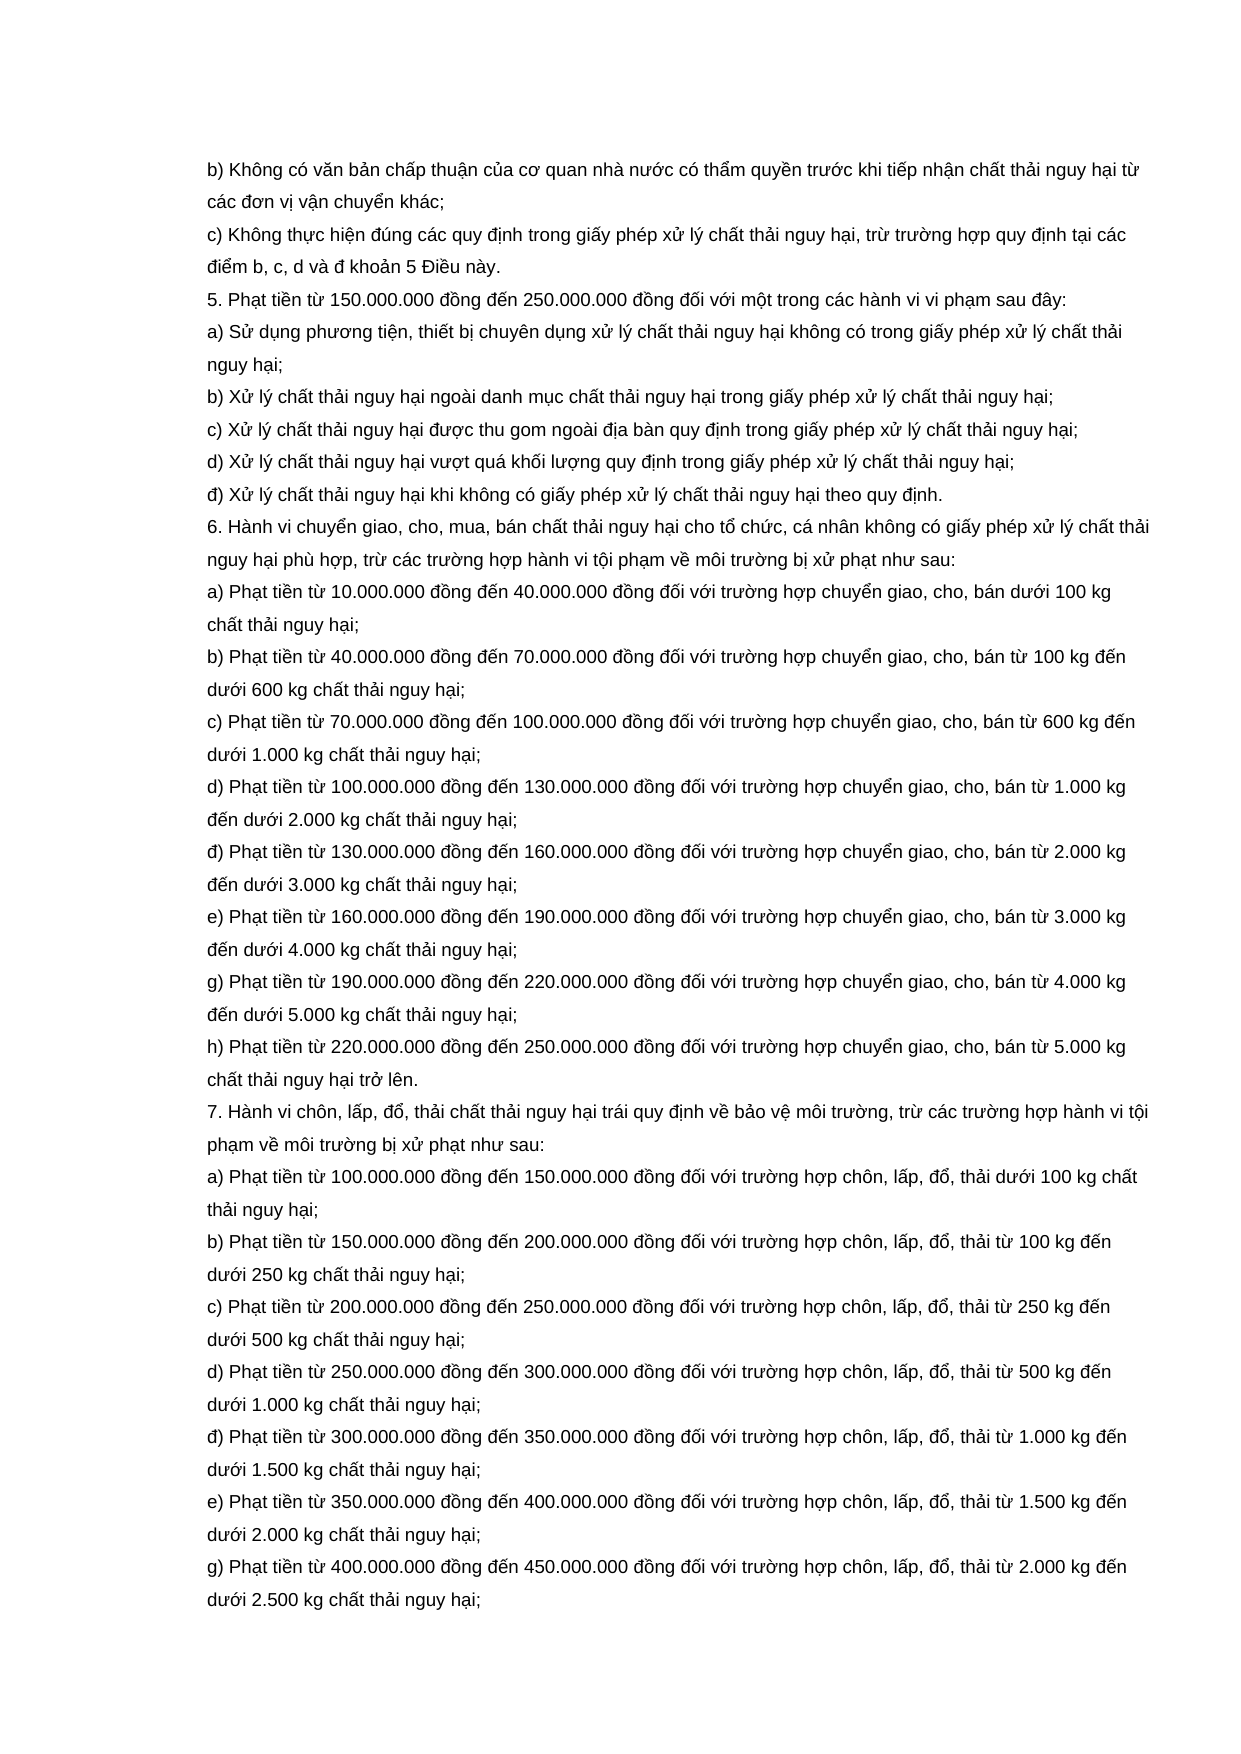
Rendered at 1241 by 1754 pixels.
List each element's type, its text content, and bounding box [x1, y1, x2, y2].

text a) Phạt tiền từ 100.000.000 đồng đến 150.000.000 đồng đối với trường hợp chôn, lấp, đổ, thải dưới 100 kg chất thải nguy hại; [207, 1155, 1152, 1220]
text a) Sử dụng phương tiện, thiết bị chuyên dụng xử lý chất thải nguy hại không có trong giấy phép xử lý chất thải nguy hại; [207, 310, 1152, 375]
text b) Không có văn bản chấp thuận của cơ quan nhà nước có thẩm quyền trước khi tiếp nhận chất thải nguy hại từ các đơn vị vận chuyển khác; [207, 148, 1152, 213]
text b) Xử lý chất thải nguy hại ngoài danh mục chất thải nguy hại trong giấy phép xử lý chất thải nguy hại; [207, 375, 1152, 408]
text e) Phạt tiền từ 160.000.000 đồng đến 190.000.000 đồng đối với trường hợp chuyển giao, cho, bán từ 3.000 kg đến dưới 4.000 kg chất thải nguy hại; [207, 895, 1152, 960]
text c) Phạt tiền từ 200.000.000 đồng đến 250.000.000 đồng đối với trường hợp chôn, lấp, đổ, thải từ 250 kg đến dưới 500 kg chất thải nguy hại; [207, 1285, 1152, 1350]
text d) Phạt tiền từ 100.000.000 đồng đến 130.000.000 đồng đối với trường hợp chuyển giao, cho, bán từ 1.000 kg đến dưới 2.000 kg chất thải nguy hại; [207, 765, 1152, 830]
text g) Phạt tiền từ 400.000.000 đồng đến 450.000.000 đồng đối với trường hợp chôn, lấp, đổ, thải từ 2.000 kg đến dưới 2.500 kg chất thải nguy hại; [207, 1545, 1152, 1610]
text c) Xử lý chất thải nguy hại được thu gom ngoài địa bàn quy định trong giấy phép xử lý chất thải nguy hại; [207, 408, 1152, 440]
text h) Phạt tiền từ 220.000.000 đồng đến 250.000.000 đồng đối với trường hợp chuyển giao, cho, bán từ 5.000 kg chất thải nguy hại trở lên. [207, 1025, 1152, 1090]
text d) Xử lý chất thải nguy hại vượt quá khối lượng quy định trong giấy phép xử lý chất thải nguy hại; [207, 440, 1152, 473]
text đ) Phạt tiền từ 130.000.000 đồng đến 160.000.000 đồng đối với trường hợp chuyển giao, cho, bán từ 2.000 kg đến dưới 3.000 kg chất thải nguy hại; [207, 830, 1152, 895]
text g) Phạt tiền từ 190.000.000 đồng đến 220.000.000 đồng đối với trường hợp chuyển giao, cho, bán từ 4.000 kg đến dưới 5.000 kg chất thải nguy hại; [207, 960, 1152, 1025]
text a) Phạt tiền từ 10.000.000 đồng đến 40.000.000 đồng đối với trường hợp chuyển giao, cho, bán dưới 100 kg chất thải nguy hại; [207, 570, 1152, 635]
text b) Phạt tiền từ 40.000.000 đồng đến 70.000.000 đồng đối với trường hợp chuyển giao, cho, bán từ 100 kg đến dưới 600 kg chất thải nguy hại; [207, 635, 1152, 700]
text b) Phạt tiền từ 150.000.000 đồng đến 200.000.000 đồng đối với trường hợp chôn, lấp, đổ, thải từ 100 kg đến dưới 250 kg chất thải nguy hại; [207, 1220, 1152, 1285]
text 5. Phạt tiền từ 150.000.000 đồng đến 250.000.000 đồng đối với một trong các hành vi vi phạm sau đây: [207, 278, 1152, 310]
text e) Phạt tiền từ 350.000.000 đồng đến 400.000.000 đồng đối với trường hợp chôn, lấp, đổ, thải từ 1.500 kg đến dưới 2.000 kg chất thải nguy hại; [207, 1480, 1152, 1545]
text 6. Hành vi chuyển giao, cho, mua, bán chất thải nguy hại cho tổ chức, cá nhân không có giấy phép xử lý chất thải nguy hại phù hợp, trừ các trường hợp hành vi tội phạm về môi trường bị xử phạt như sau: [207, 505, 1152, 570]
text 7. Hành vi chôn, lấp, đổ, thải chất thải nguy hại trái quy định về bảo vệ môi trường, trừ các trường hợp hành vi tội phạm về môi trường bị xử phạt như sau: [207, 1090, 1152, 1155]
text c) Không thực hiện đúng các quy định trong giấy phép xử lý chất thải nguy hại, trừ trường hợp quy định tại các điểm b, c, d và đ khoản 5 Điều này. [207, 213, 1152, 278]
text đ) Xử lý chất thải nguy hại khi không có giấy phép xử lý chất thải nguy hại theo quy định. [207, 473, 1152, 505]
text d) Phạt tiền từ 250.000.000 đồng đến 300.000.000 đồng đối với trường hợp chôn, lấp, đổ, thải từ 500 kg đến dưới 1.000 kg chất thải nguy hại; [207, 1350, 1152, 1415]
text c) Phạt tiền từ 70.000.000 đồng đến 100.000.000 đồng đối với trường hợp chuyển giao, cho, bán từ 600 kg đến dưới 1.000 kg chất thải nguy hại; [207, 700, 1152, 765]
text đ) Phạt tiền từ 300.000.000 đồng đến 350.000.000 đồng đối với trường hợp chôn, lấp, đổ, thải từ 1.000 kg đến dưới 1.500 kg chất thải nguy hại; [207, 1415, 1152, 1480]
